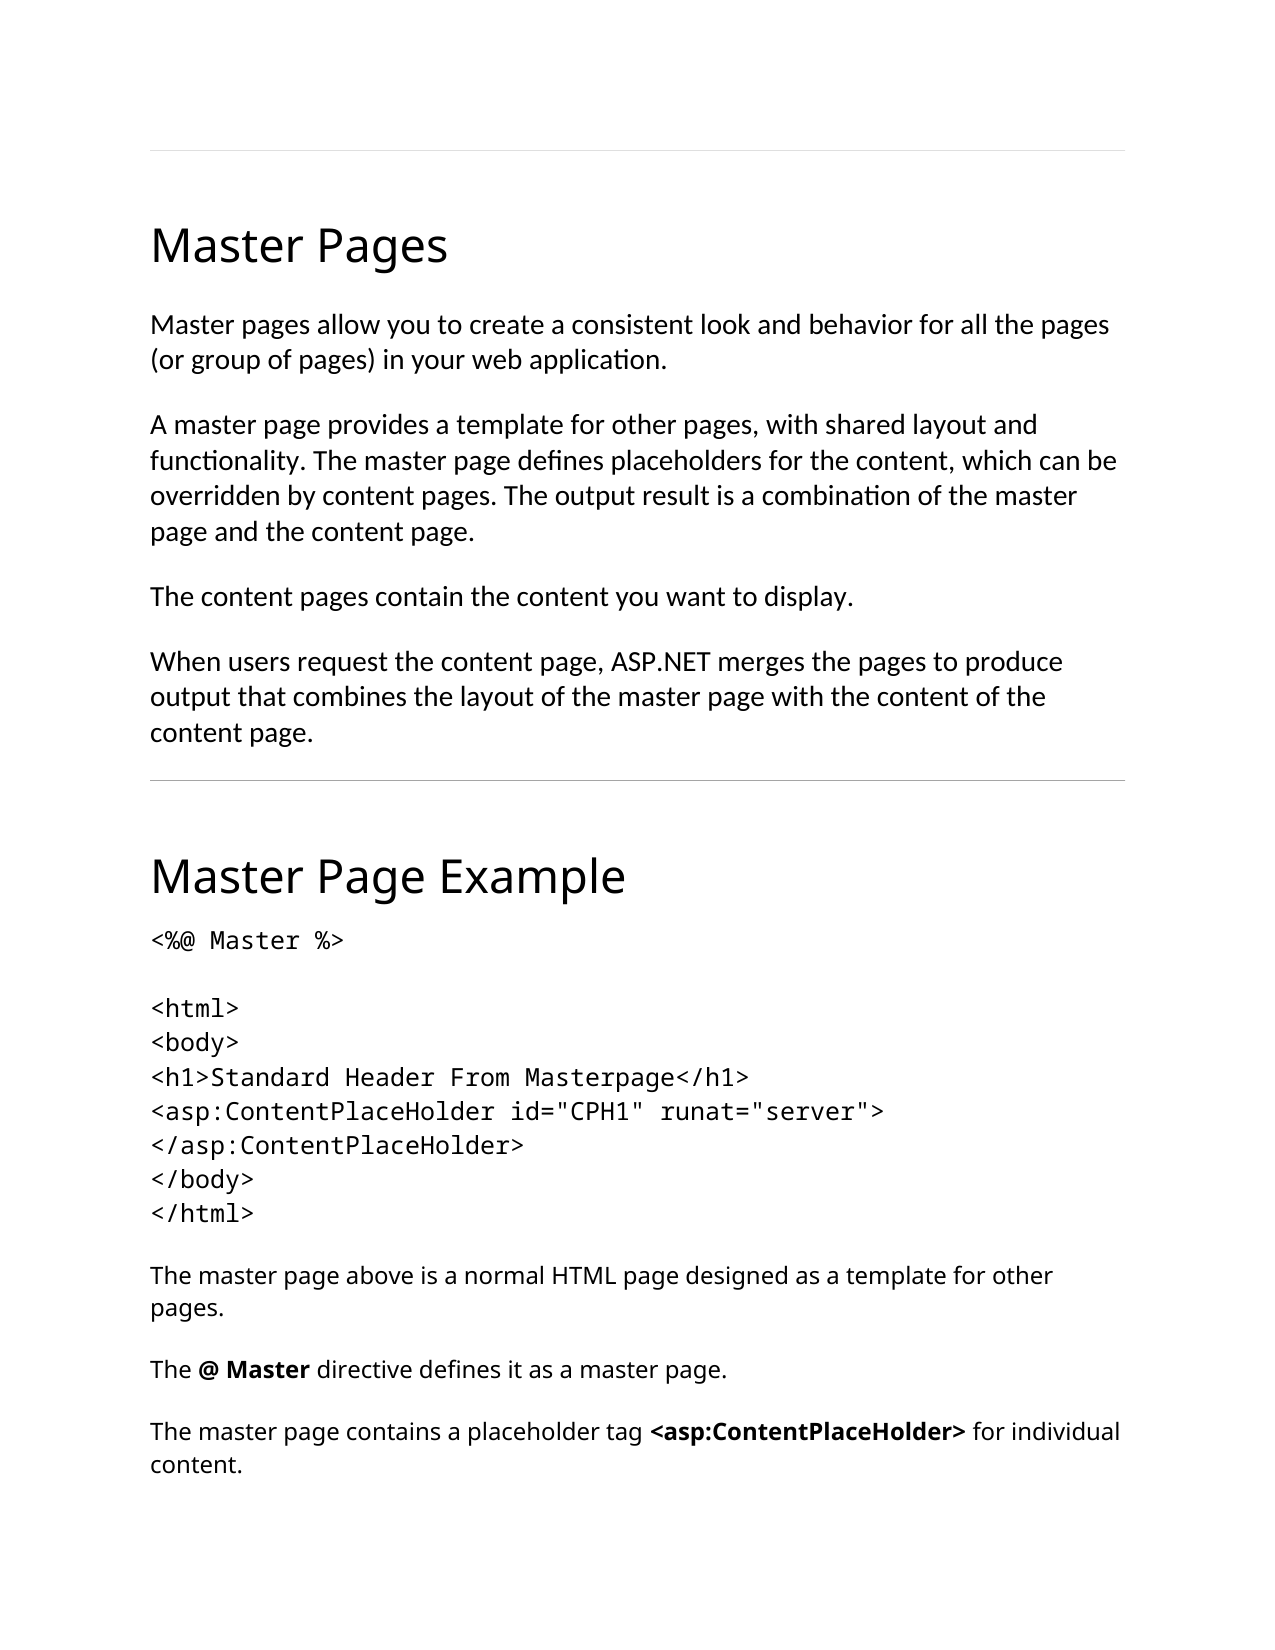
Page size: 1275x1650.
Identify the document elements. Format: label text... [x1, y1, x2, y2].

text When users request the content page, ASP.NET merges the pages to produce output that combines the layout of the master page with the content of the content page. [150, 643, 1125, 749]
text The @ Master directive defines it as a master page. [150, 1353, 1125, 1386]
text The content pages contain the content you want to display. [150, 578, 1125, 613]
text Master Pages [150, 213, 1125, 277]
text Master pages allow you to create a consistent look and behavior for all the pages (or group of pages) in your web application. [150, 306, 1125, 377]
text A master page provides a template for other pages, with shared layout and functionality. The master page defines placeholders for the content, which can be overridden by content pages. The output result is a combination of the master page and the content page. [150, 406, 1125, 549]
text The master page contains a placeholder tag <asp:ContentPlaceHolder> for individual content. [150, 1415, 1125, 1480]
text Master Page Example [150, 843, 1125, 907]
text <%@ Master %> <html> <body> <h1>Standard Header From Masterpage</h1> <asp:ContentPlaceHolder id="CPH1" runat="server"> </asp:ContentPlaceHolder> </body> </html> [150, 923, 1125, 1229]
text The master page above is a normal HTML page designed as a template for other pages. [150, 1259, 1125, 1324]
